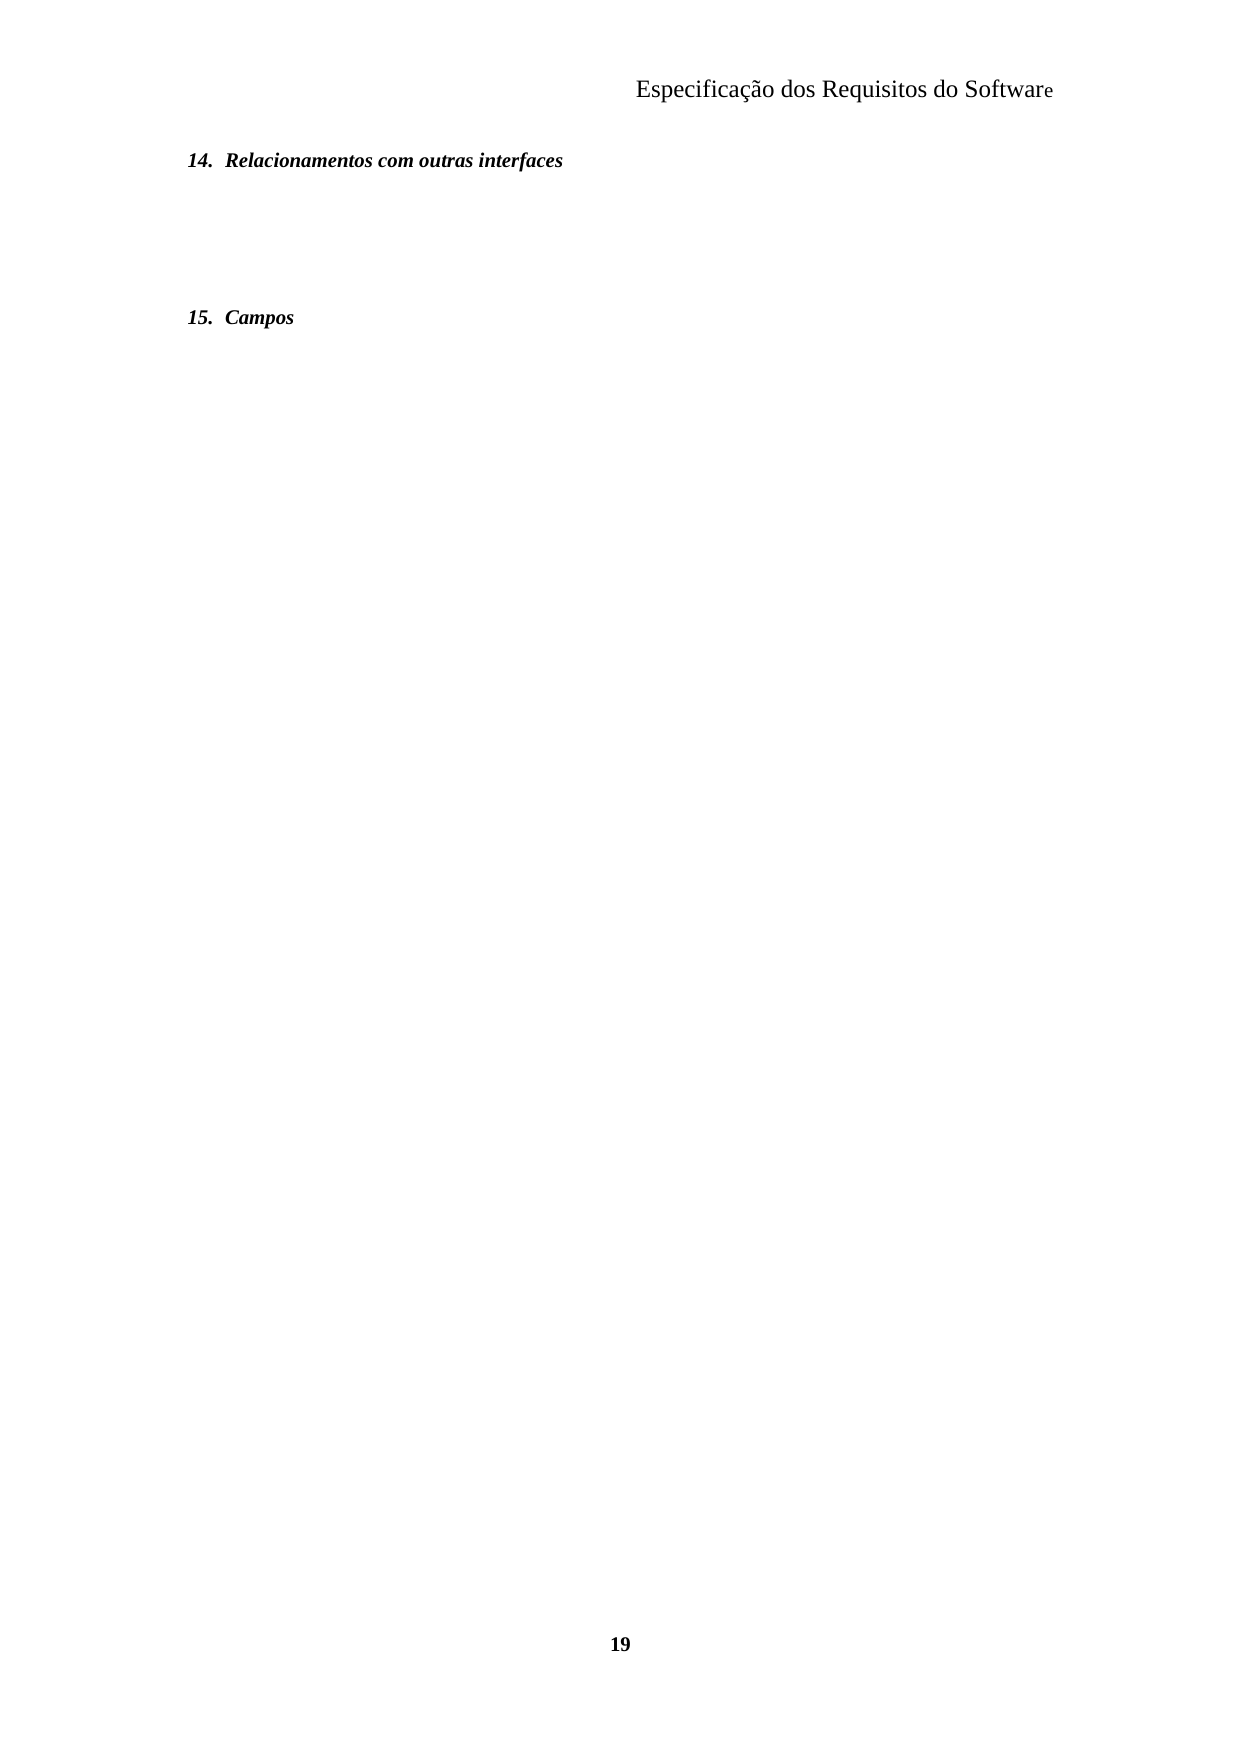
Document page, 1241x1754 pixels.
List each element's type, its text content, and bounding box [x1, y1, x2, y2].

subtitle Campos [187, 304, 1053, 329]
subtitle Relacionamentos com outras interfaces [187, 148, 1053, 172]
